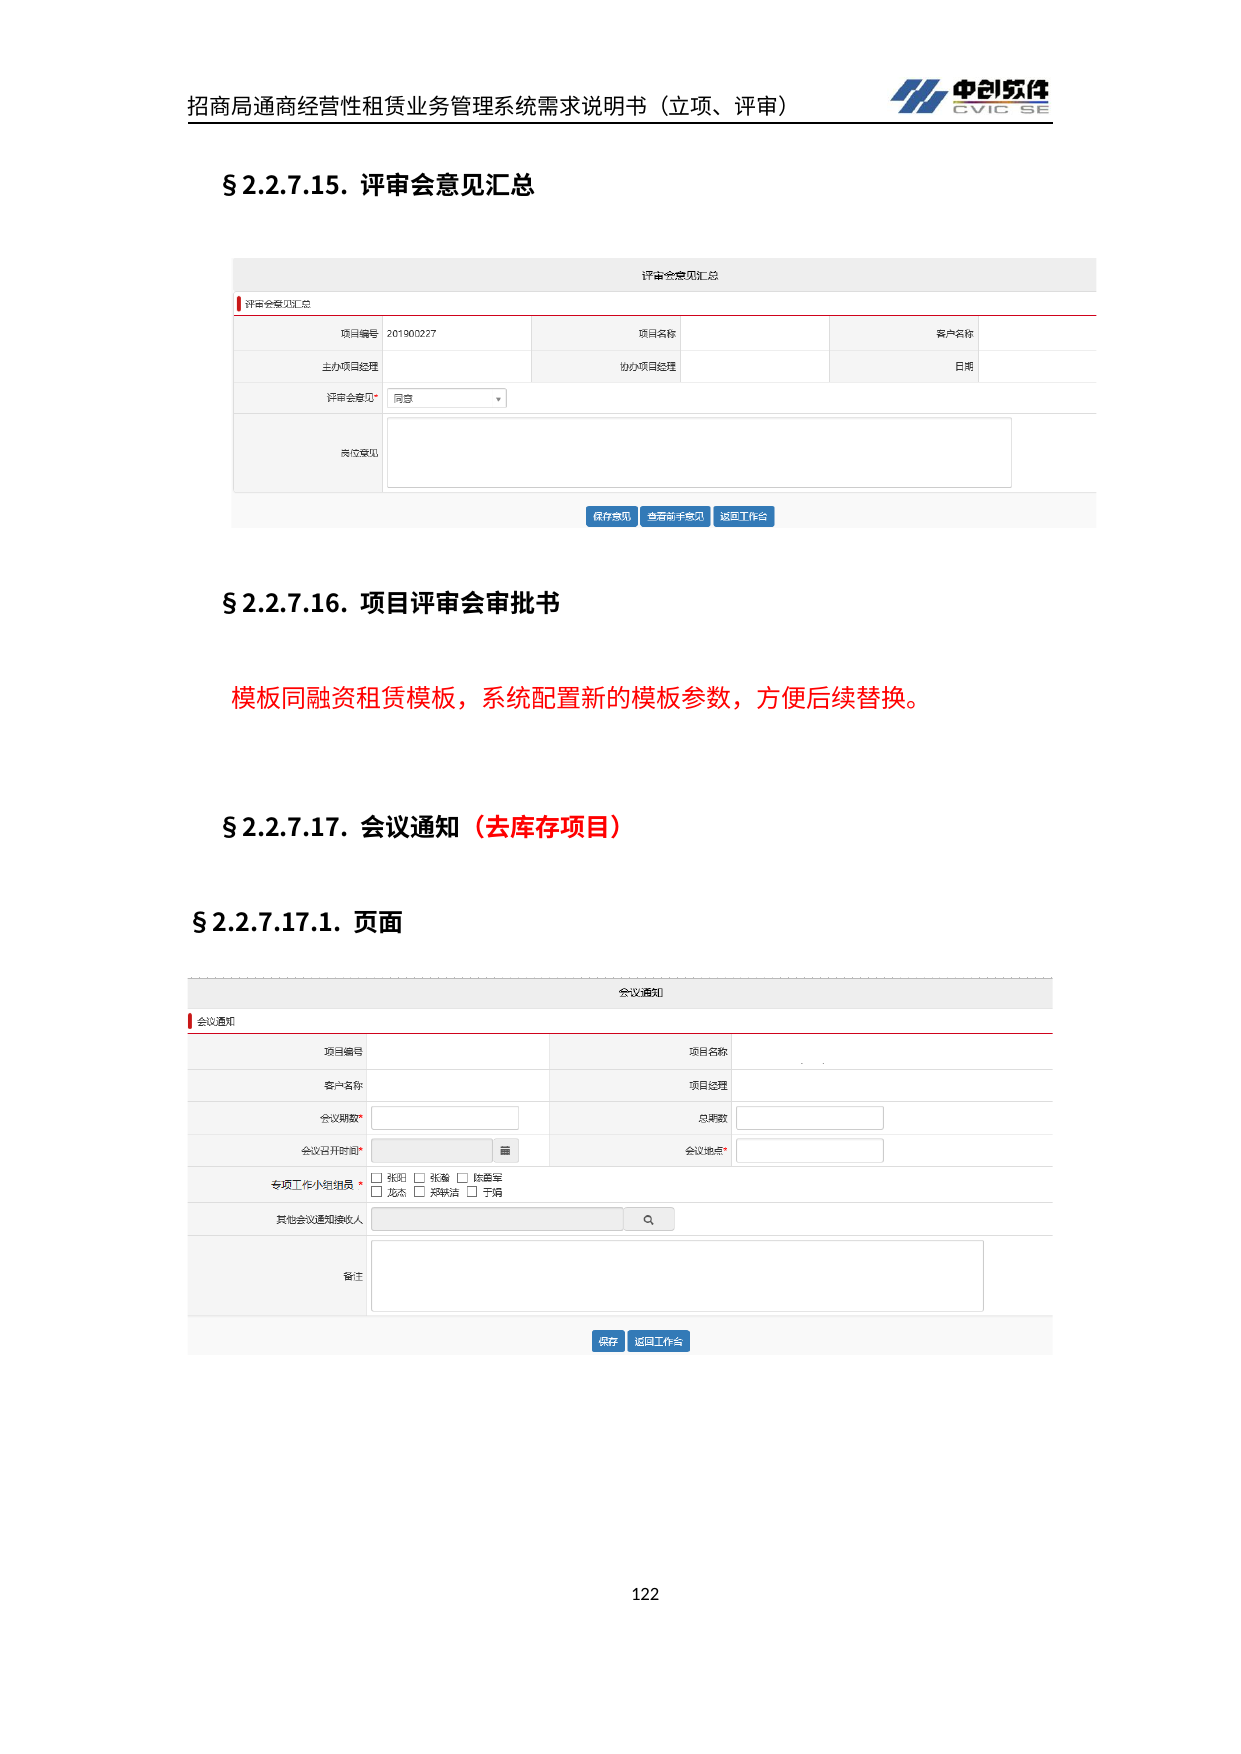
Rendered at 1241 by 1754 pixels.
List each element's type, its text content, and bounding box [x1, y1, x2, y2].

subtitle 项目评审会审批书 [217, 569, 1031, 634]
subtitle 会议通知（去库存项目） [217, 793, 1031, 858]
picture [231, 258, 1097, 528]
picture [887, 77, 1053, 115]
text 模板同融资租赁模板，系统配置新的模板参数，方便后续替换。 [187, 664, 1053, 729]
subtitle 页面 [187, 888, 1053, 953]
picture [187, 977, 1053, 1355]
subtitle 评审会意见汇总 [217, 151, 1031, 216]
